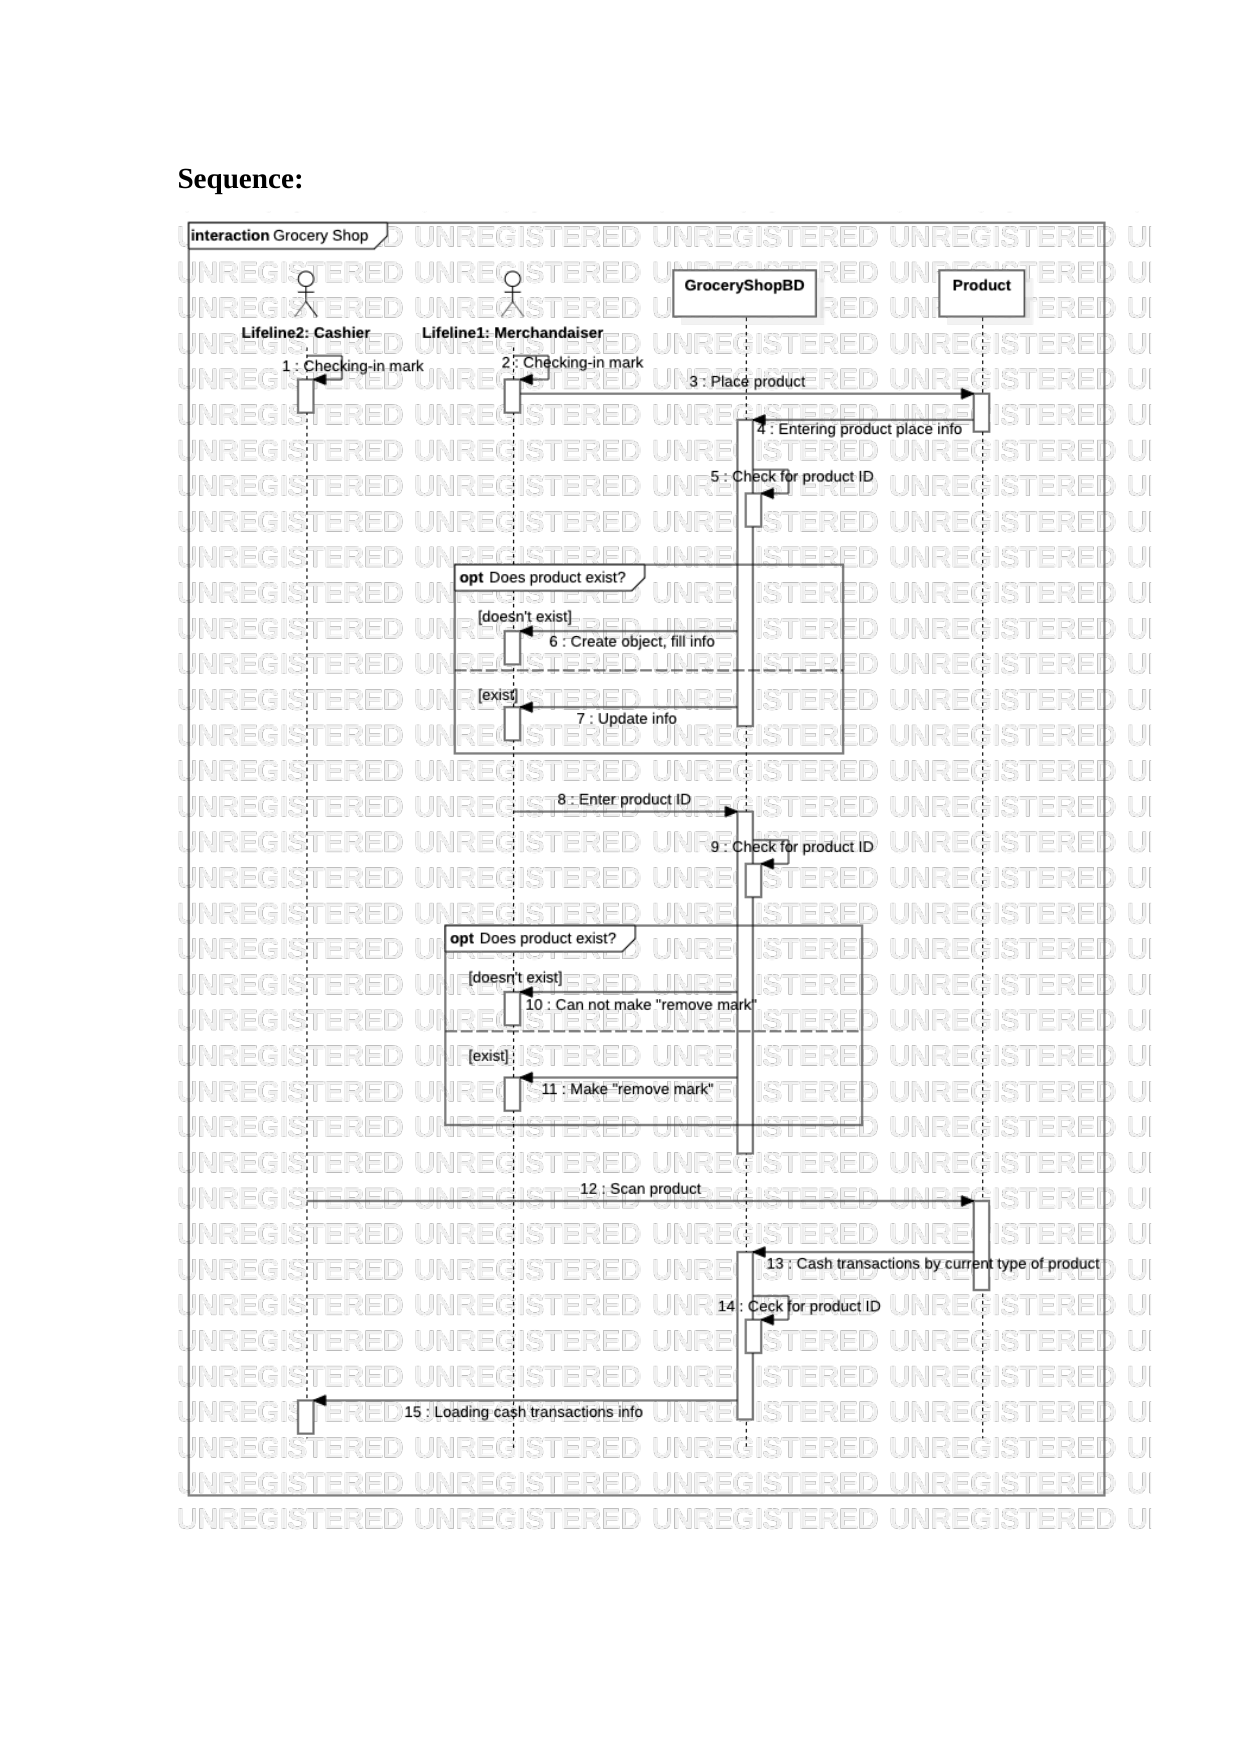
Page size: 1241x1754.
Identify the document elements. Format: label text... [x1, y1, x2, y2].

text Sequence: [177, 161, 1152, 195]
picture [177, 211, 1152, 1543]
